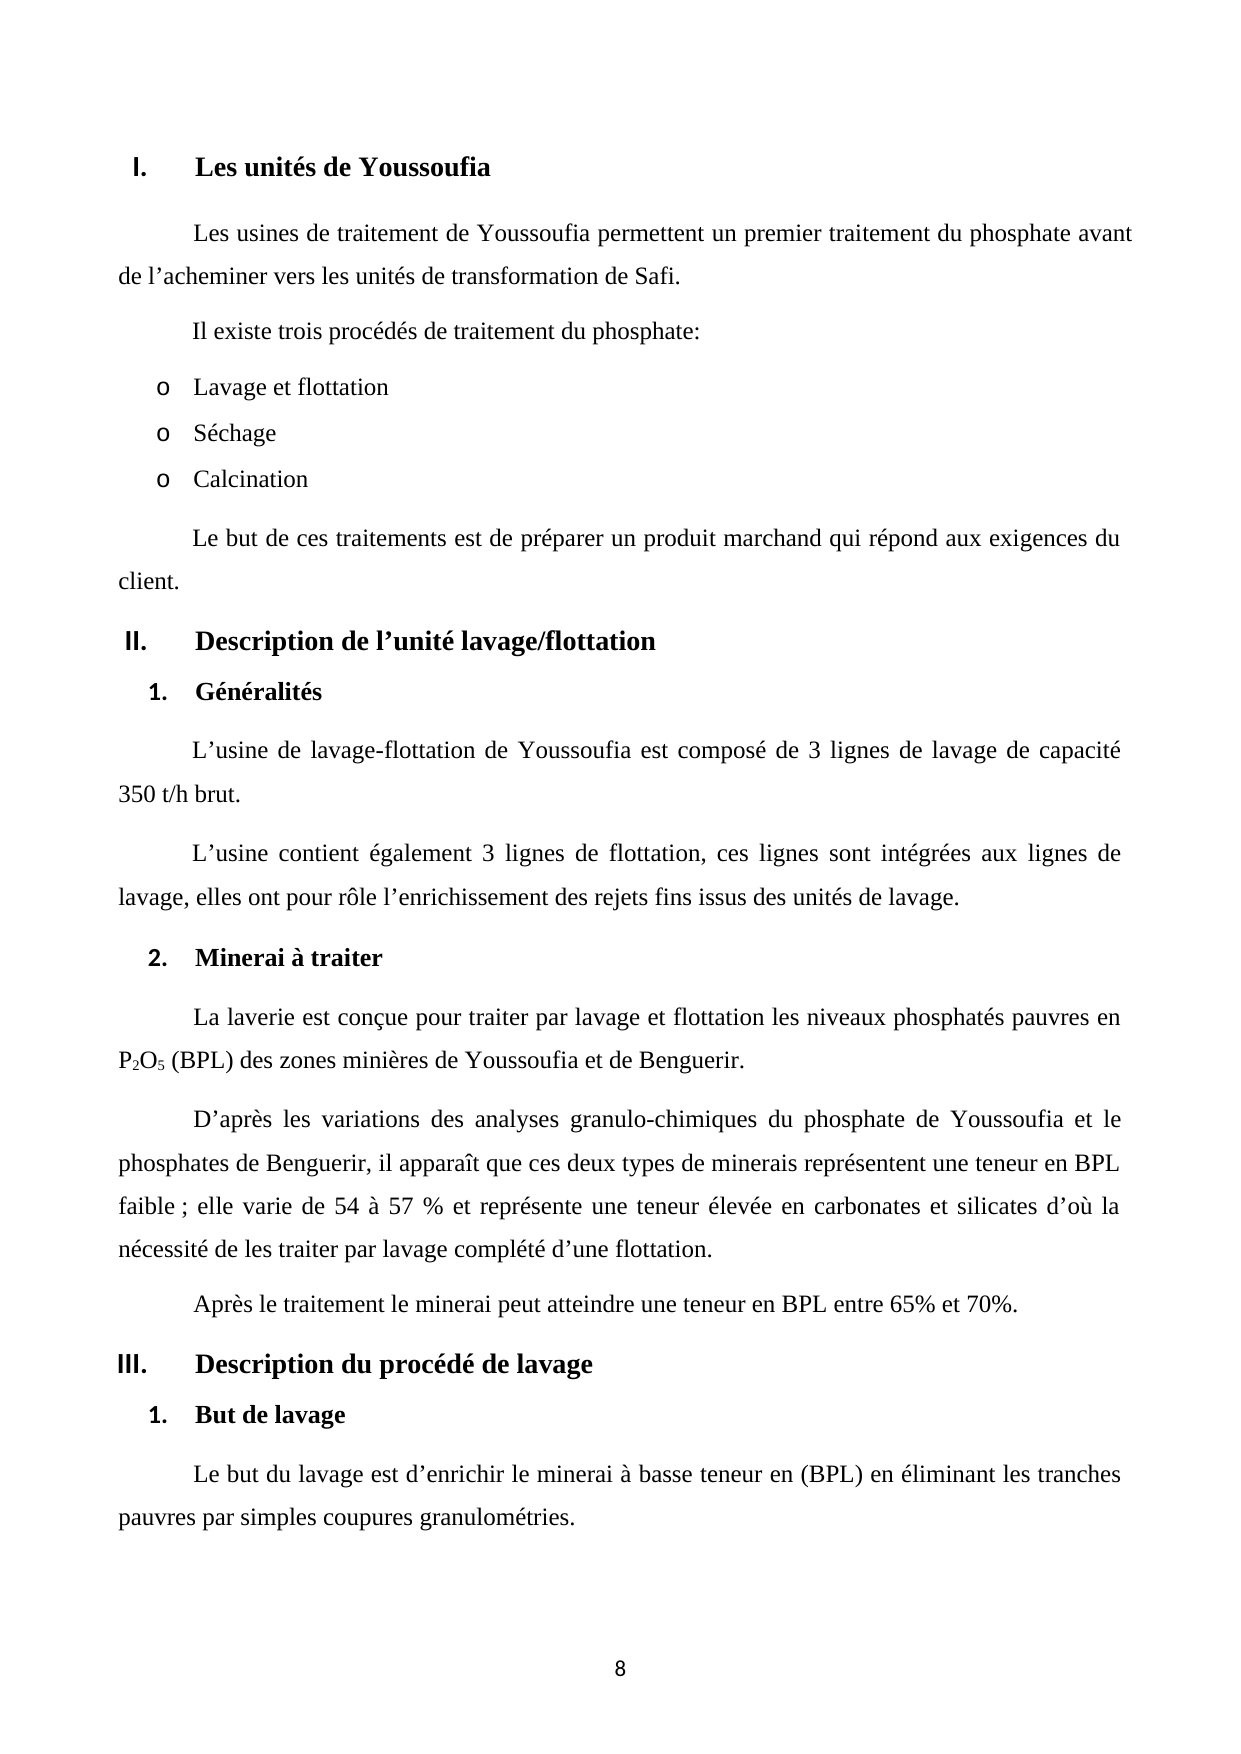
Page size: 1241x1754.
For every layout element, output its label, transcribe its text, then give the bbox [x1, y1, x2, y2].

list But de lavage [148, 1398, 1122, 1430]
text Les usines de traitement de Youssoufia permettent un premier traitement du phosphate avant de l’acheminer vers les unités de transformation de Safi. [118, 218, 1134, 289]
list Séchage [156, 418, 1122, 449]
list Les unités de Youssoufia [148, 148, 1122, 183]
text Le but du lavage est d’enrichir le minerai à basse teneur en (BPL) en éliminant les tranches pauvres par simples coupures granulométries. [118, 1459, 1122, 1531]
text La laverie est conçue pour traiter par lavage et flottation les niveaux phosphatés pauvres en P2O5 (BPL) des zones minières de Youssoufia et de Benguerir. [118, 1002, 1122, 1073]
list Description de l’unité lavage/flottation [148, 622, 1122, 658]
list Généralités [148, 676, 1122, 707]
text Il existe trois procédés de traitement du phosphate: [118, 316, 1122, 345]
text Après le traitement le minerai peut atteindre une teneur en BPL entre 65% et 70%. [118, 1289, 1122, 1318]
text L’usine contient également 3 lignes de flottation, ces lignes sont intégrées aux lignes de lavage, elles ont pour rôle l’enrichissement des rejets fins issus des unités de lavage. [118, 838, 1122, 910]
text L’usine de lavage-flottation de Youssoufia est composé de 3 lignes de lavage de capacité 350 t/h brut. [118, 736, 1122, 807]
list Minerai à traiter [148, 941, 1122, 973]
list Description du procédé de lavage [148, 1345, 1122, 1381]
list Lavage et flottation [156, 372, 1122, 403]
text Le but de ces traitements est de préparer un produit marchand qui répond aux exigences du client. [118, 523, 1122, 595]
list Calcination [156, 464, 1122, 495]
text D’après les variations des analyses granulo-chimiques du phosphate de Youssoufia et le phosphates de Benguerir, il apparaît que ces deux types de minerais représentent une teneur en BPL faible ; elle varie de 54 à 57 % et représente une teneur élevée en carbonates et silicates d’où la nécessité de les traiter par lavage complété d’une flottation. [118, 1104, 1122, 1263]
